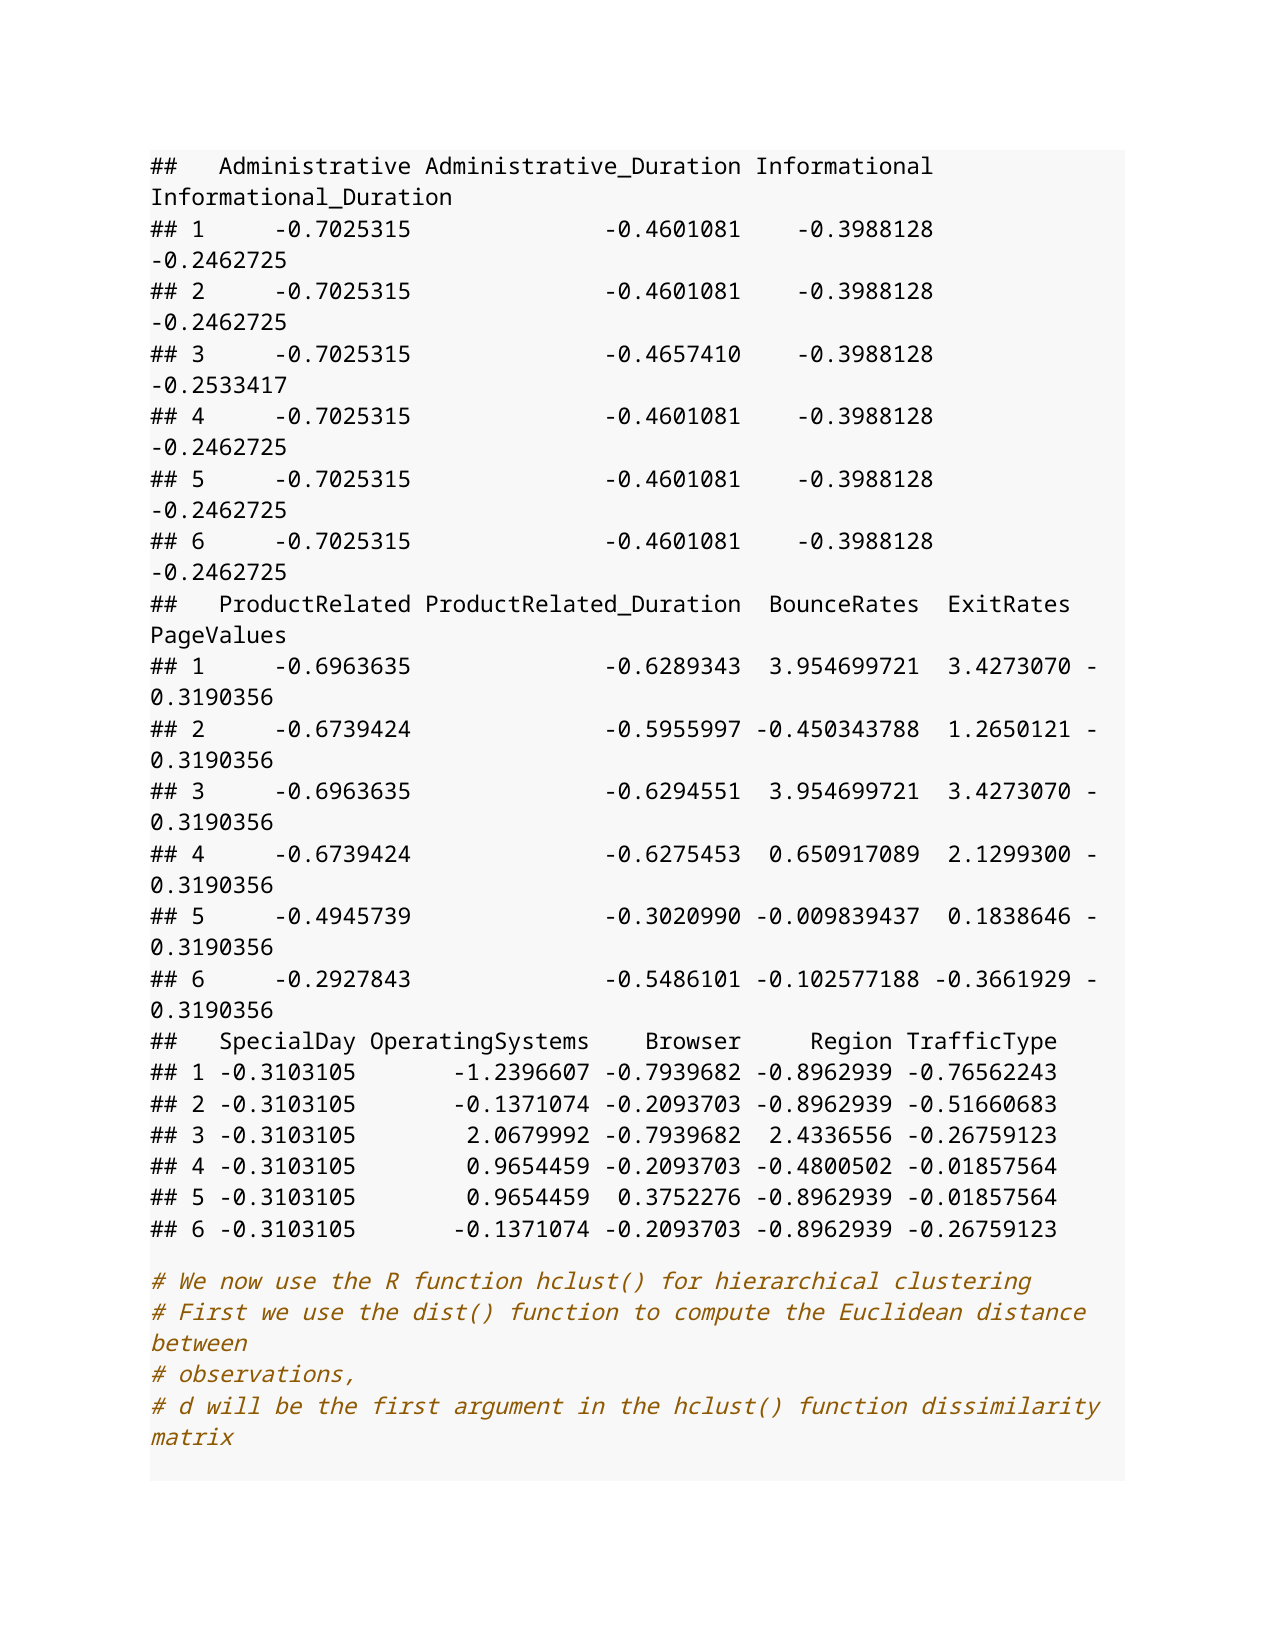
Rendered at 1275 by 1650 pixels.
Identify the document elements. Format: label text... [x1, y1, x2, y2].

text ## Administrative Administrative_Duration Informational Informational_Duration ## 1 -0.7025315 -0.4601081 -0.3988128 -0.2462725 ## 2 -0.7025315 -0.4601081 -0.3988128 -0.2462725 ## 3 -0.7025315 -0.4657410 -0.3988128 -0.2533417 ## 4 -0.7025315 -0.4601081 -0.3988128 -0.2462725 ## 5 -0.7025315 -0.4601081 -0.3988128 -0.2462725 ## 6 -0.7025315 -0.4601081 -0.3988128 -0.2462725 ## ProductRelated ProductRelated_Duration BounceRates ExitRates PageValues ## 1 -0.6963635 -0.6289343 3.954699721 3.4273070 -0.3190356 ## 2 -0.6739424 -0.5955997 -0.450343788 1.2650121 -0.3190356 ## 3 -0.6963635 -0.6294551 3.954699721 3.4273070 -0.3190356 ## 4 -0.6739424 -0.6275453 0.650917089 2.1299300 -0.3190356 ## 5 -0.4945739 -0.3020990 -0.009839437 0.1838646 -0.3190356 ## 6 -0.2927843 -0.5486101 -0.102577188 -0.3661929 -0.3190356 ## SpecialDay OperatingSystems Browser Region TrafficType ## 1 -0.3103105 -1.2396607 -0.7939682 -0.8962939 -0.76562243 ## 2 -0.3103105 -0.1371074 -0.2093703 -0.8962939 -0.51660683 ## 3 -0.3103105 2.0679992 -0.7939682 2.4336556 -0.26759123 ## 4 -0.3103105 0.9654459 -0.2093703 -0.4800502 -0.01857564 ## 5 -0.3103105 0.9654459 0.3752276 -0.8962939 -0.01857564 ## 6 -0.3103105 -0.1371074 -0.2093703 -0.8962939 -0.26759123 [150, 150, 1125, 1244]
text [150, 1264, 1125, 1481]
